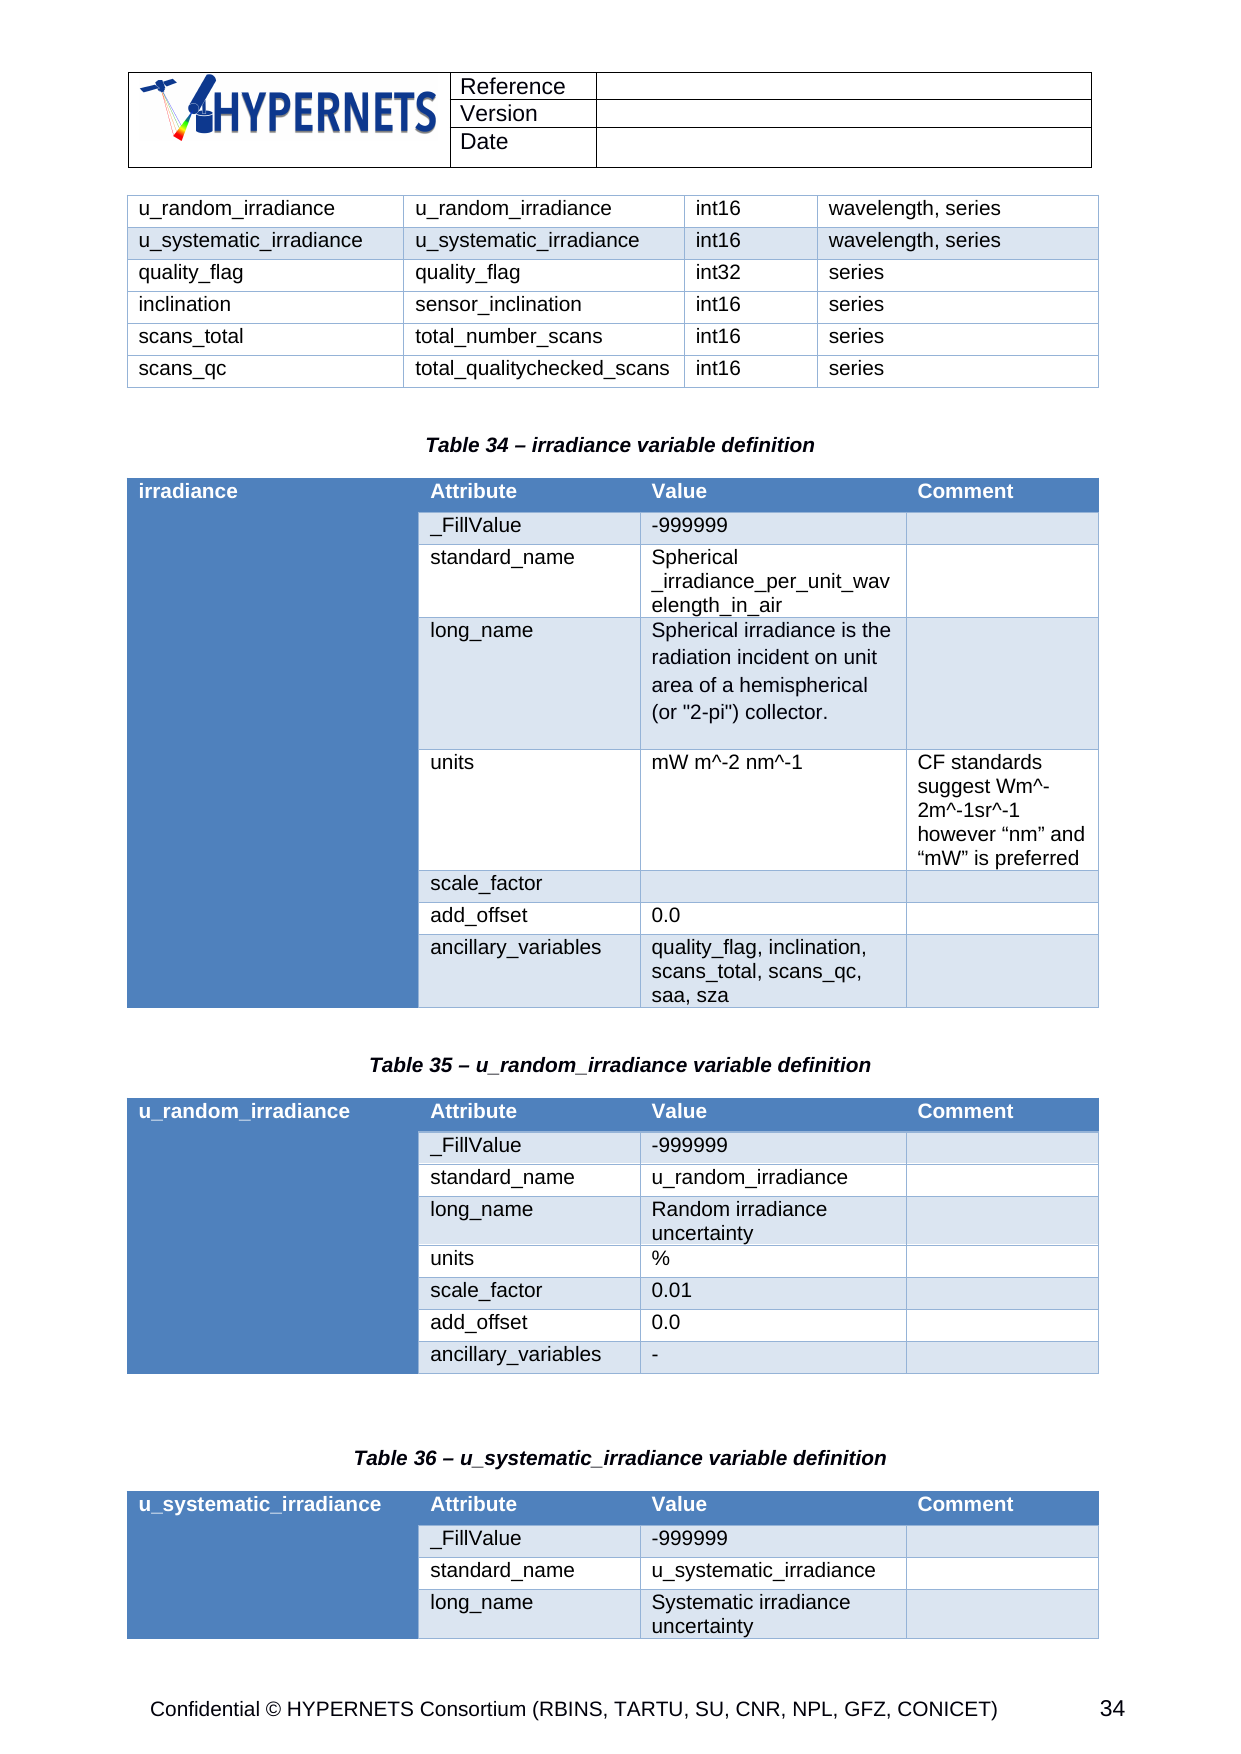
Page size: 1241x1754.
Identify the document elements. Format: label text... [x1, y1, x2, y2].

table_cell -999999 [641, 513, 906, 544]
table_cell u_random_irradiance [128, 196, 403, 227]
table_cell quality_flag [128, 260, 403, 291]
table_cell [907, 1558, 1098, 1589]
table_cell 0.0 [641, 1310, 906, 1341]
table_cell scans_qc [128, 356, 403, 387]
picture [139, 73, 439, 141]
table_header Comment [907, 479, 1098, 512]
table_cell u_random_irradiance [404, 196, 684, 227]
table_cell wavelength, series [818, 196, 1098, 227]
table_cell sensor_inclination [404, 292, 684, 323]
table_cell int16 [685, 292, 817, 323]
table_header Value [641, 1492, 906, 1525]
table_cell Spherical irradiance is the radiation incident on unit area of a hemispherical (or "2-pi") collector. [641, 618, 906, 749]
table_cell int32 [685, 260, 817, 291]
table_cell total_number_scans [404, 324, 684, 355]
table_header Attribute [419, 1492, 640, 1525]
table_cell int16 [685, 356, 817, 387]
table_cell _FillValue [419, 1133, 640, 1163]
table_cell int16 [685, 196, 817, 227]
table_cell quality_flag [404, 260, 684, 291]
table_cell [907, 1133, 1098, 1163]
table_cell u_systematic_irradiance [641, 1558, 906, 1589]
table_cell [641, 871, 906, 902]
table_cell scale_factor [419, 871, 640, 902]
table_cell inclination [128, 292, 403, 323]
table_cell standard_name [419, 1558, 640, 1589]
table_cell [907, 1342, 1098, 1373]
table_cell scans_total [128, 324, 403, 355]
table_cell long_name [419, 1197, 640, 1244]
table_cell u_systematic_irradiance [404, 228, 684, 259]
table_cell ancillary_variables [419, 935, 640, 1007]
table_cell int16 [685, 324, 817, 355]
table_cell scale_factor [419, 1278, 640, 1309]
table_cell mW m^-2 nm^-1 [641, 750, 906, 870]
table_cell [907, 1526, 1098, 1557]
table_cell -999999 [641, 1526, 906, 1557]
table_cell quality_flag, inclination, scans_total, scans_qc, saa, sza [641, 935, 906, 1007]
table_cell units [419, 750, 640, 870]
table_cell add_offset [419, 1310, 640, 1341]
table_cell total_qualitychecked_scans [404, 356, 684, 387]
table_cell series [818, 324, 1098, 355]
table_cell standard_name [419, 545, 640, 617]
table_cell long_name [419, 1590, 640, 1638]
table_header Comment [907, 1099, 1098, 1131]
table_cell [907, 1278, 1098, 1309]
table_cell -999999 [641, 1133, 906, 1163]
table_cell 0.01 [641, 1278, 906, 1309]
table_cell CF standards suggest Wm^-2m^-1sr^-1 however “nm” and “mW” is preferred [907, 750, 1098, 870]
table_header Comment [907, 1492, 1098, 1525]
table_cell ancillary_variables [419, 1342, 640, 1373]
table_cell int16 [685, 228, 817, 259]
table_cell Systematic irradiance uncertainty [641, 1590, 906, 1638]
table_cell units [419, 1246, 640, 1277]
table_cell Random irradiance uncertainty [641, 1197, 906, 1244]
table_cell series [818, 356, 1098, 387]
table_cell 0.0 [641, 903, 906, 934]
table_cell standard_name [419, 1165, 640, 1196]
table_header irradiance [128, 479, 418, 1007]
table_cell [907, 935, 1098, 1007]
table_header Value [641, 479, 906, 512]
table_cell [907, 871, 1098, 902]
table_cell [907, 1197, 1098, 1244]
table_cell [907, 1165, 1098, 1196]
table_cell [907, 513, 1098, 544]
table_cell - [641, 1342, 906, 1373]
table_cell series [818, 292, 1098, 323]
table_cell long_name [419, 618, 640, 749]
table_cell [907, 545, 1098, 617]
table_cell % [641, 1246, 906, 1277]
table_cell u_random_irradiance [641, 1165, 906, 1196]
table_cell u_systematic_irradiance [128, 228, 403, 259]
table_cell add_offset [419, 903, 640, 934]
table_header Attribute [419, 1099, 640, 1131]
table_cell [907, 1246, 1098, 1277]
table_header u_systematic_irradiance [128, 1492, 418, 1638]
table_cell [907, 1310, 1098, 1341]
table_header Value [641, 1099, 906, 1131]
table_cell [907, 1590, 1098, 1638]
table_cell Spherical_irradiance_per_unit_wavelength_in_air [641, 545, 906, 617]
table_cell wavelength, series [818, 228, 1098, 259]
table_header Attribute [419, 479, 640, 512]
table_cell [907, 618, 1098, 749]
table_header u_random_irradiance [128, 1099, 418, 1373]
table_cell series [818, 260, 1098, 291]
table_cell _FillValue [419, 1526, 640, 1557]
table_cell [907, 903, 1098, 934]
table_cell _FillValue [419, 513, 640, 544]
